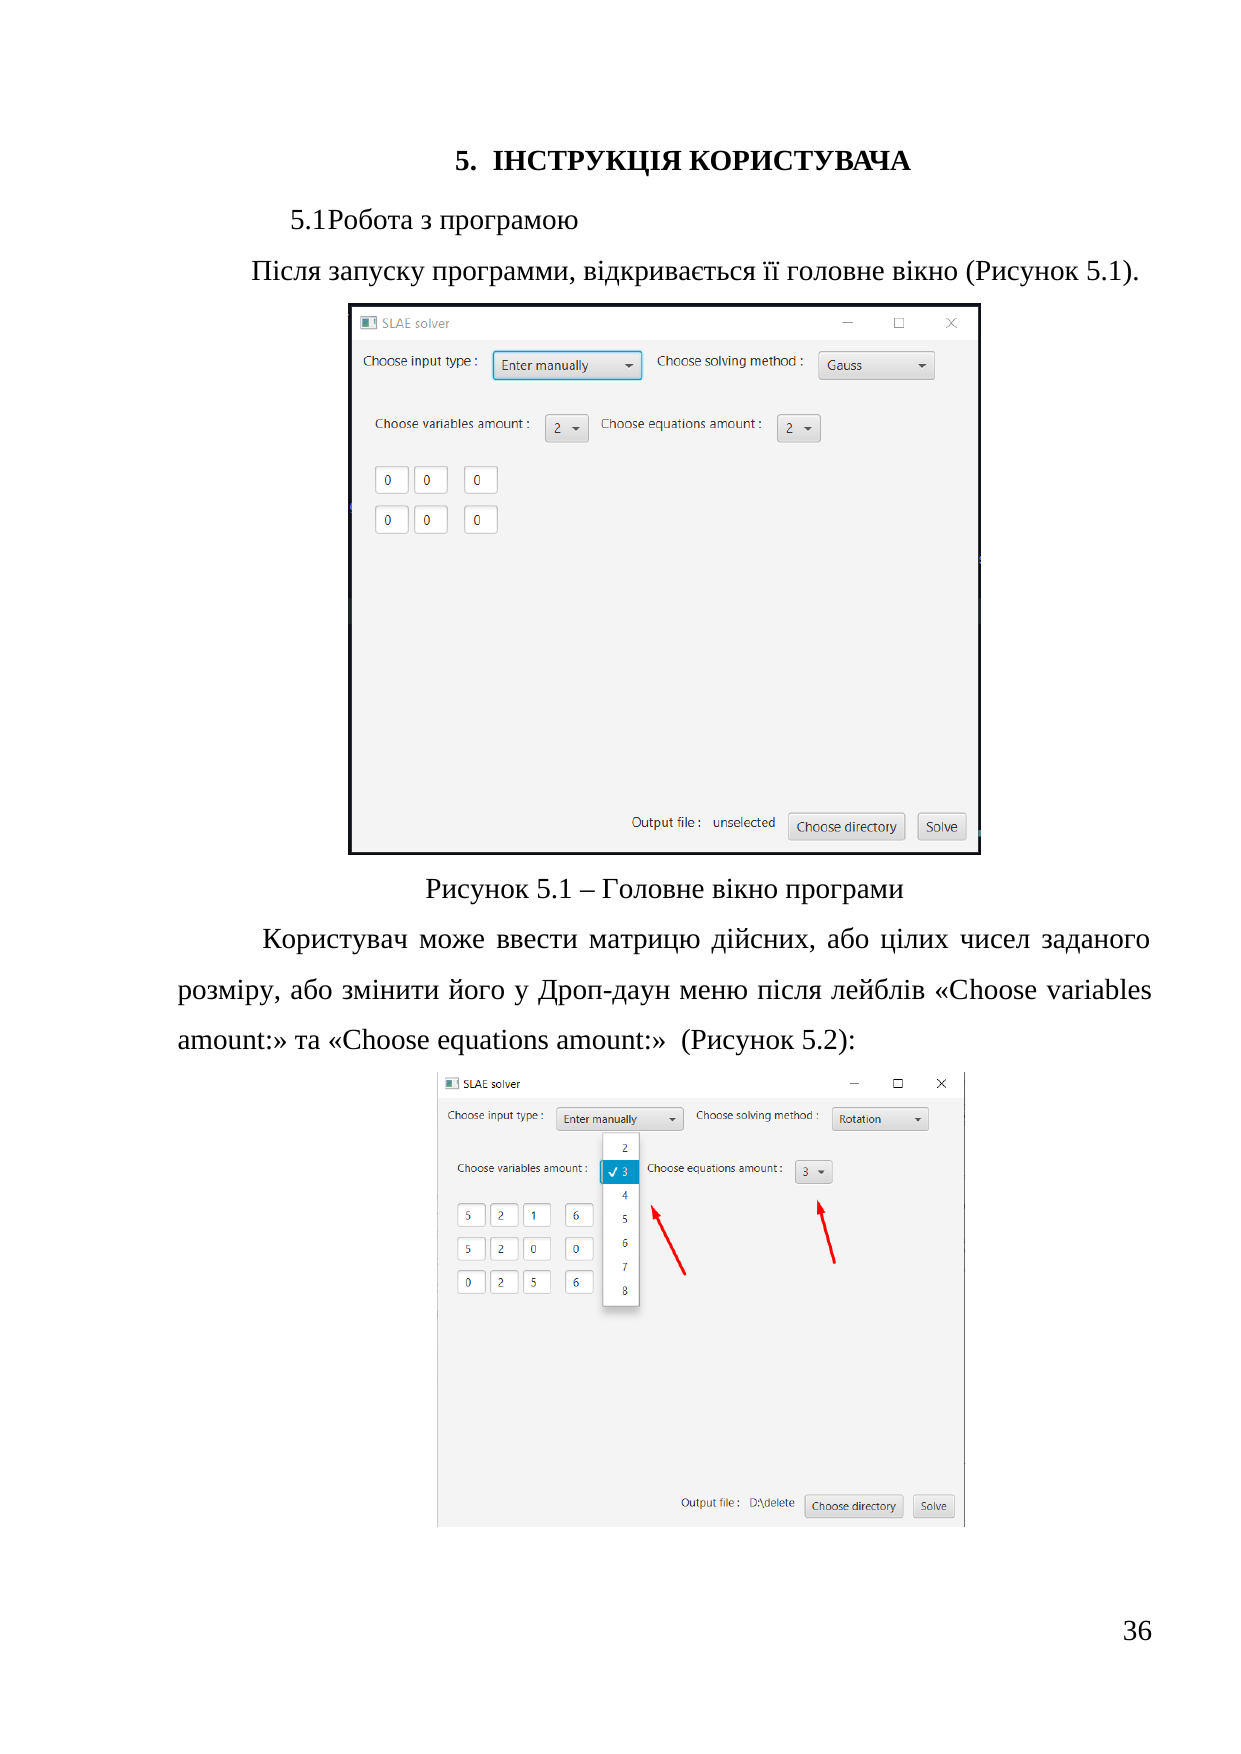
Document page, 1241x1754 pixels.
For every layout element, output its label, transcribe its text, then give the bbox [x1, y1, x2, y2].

picture [437, 1072, 966, 1527]
subtitle Робота з програмою [290, 202, 1152, 236]
text Рисунок 5.1 – Головне вікно програми [177, 871, 1152, 905]
subtitle ІНСТРУКЦІЯ КОРИСТУВАЧА [215, 143, 1152, 177]
picture [348, 303, 981, 855]
text Після запуску программи, відкривається її головне вікно (Рисунок 5.1). [177, 253, 1152, 286]
text Користувач може ввести матрицю дійсних, або цілих чисел заданого розміру, або змінити його у Дроп-даун меню після лейблів «Сhoose variables amount:» та «Сhoose equations amount:» (Рисунок 5.2): [177, 922, 1152, 1056]
